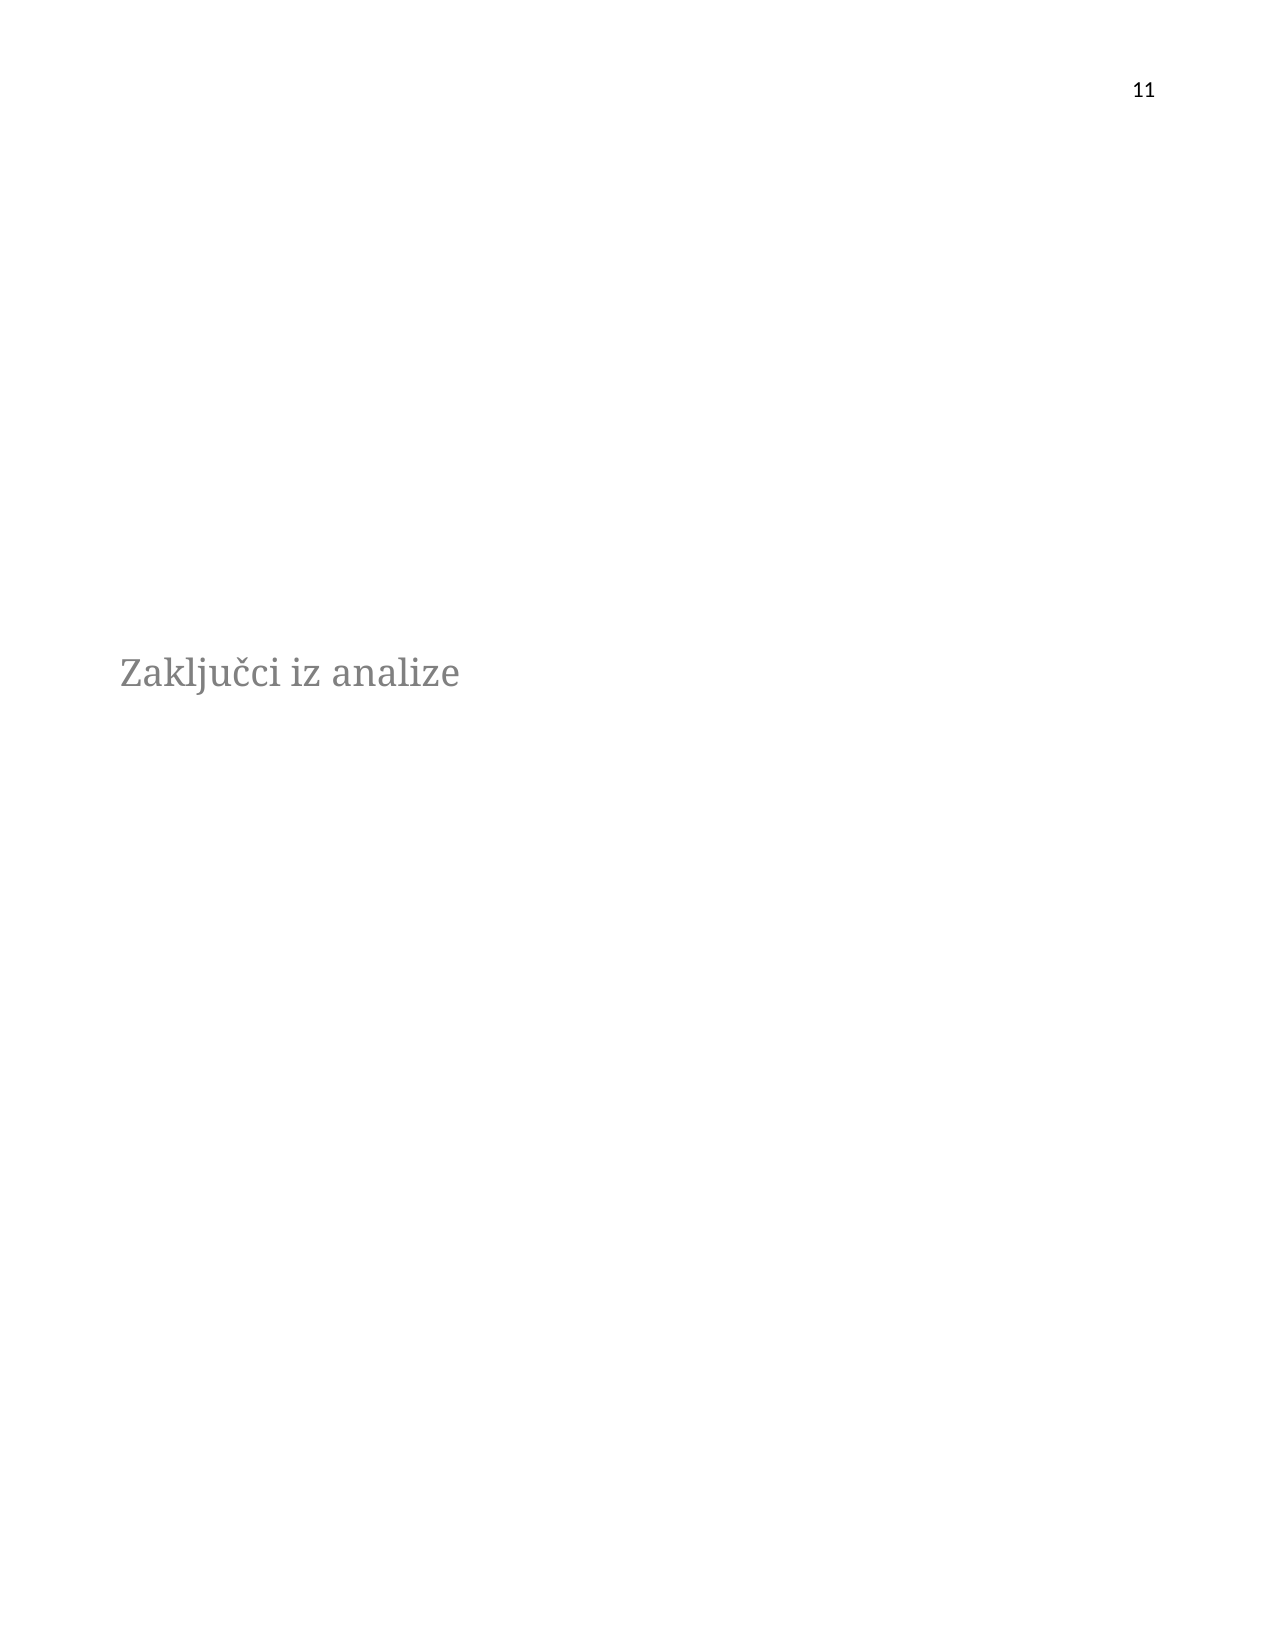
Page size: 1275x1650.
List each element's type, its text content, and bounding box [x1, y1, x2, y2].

text Zaključci iz analize [120, 646, 1155, 697]
